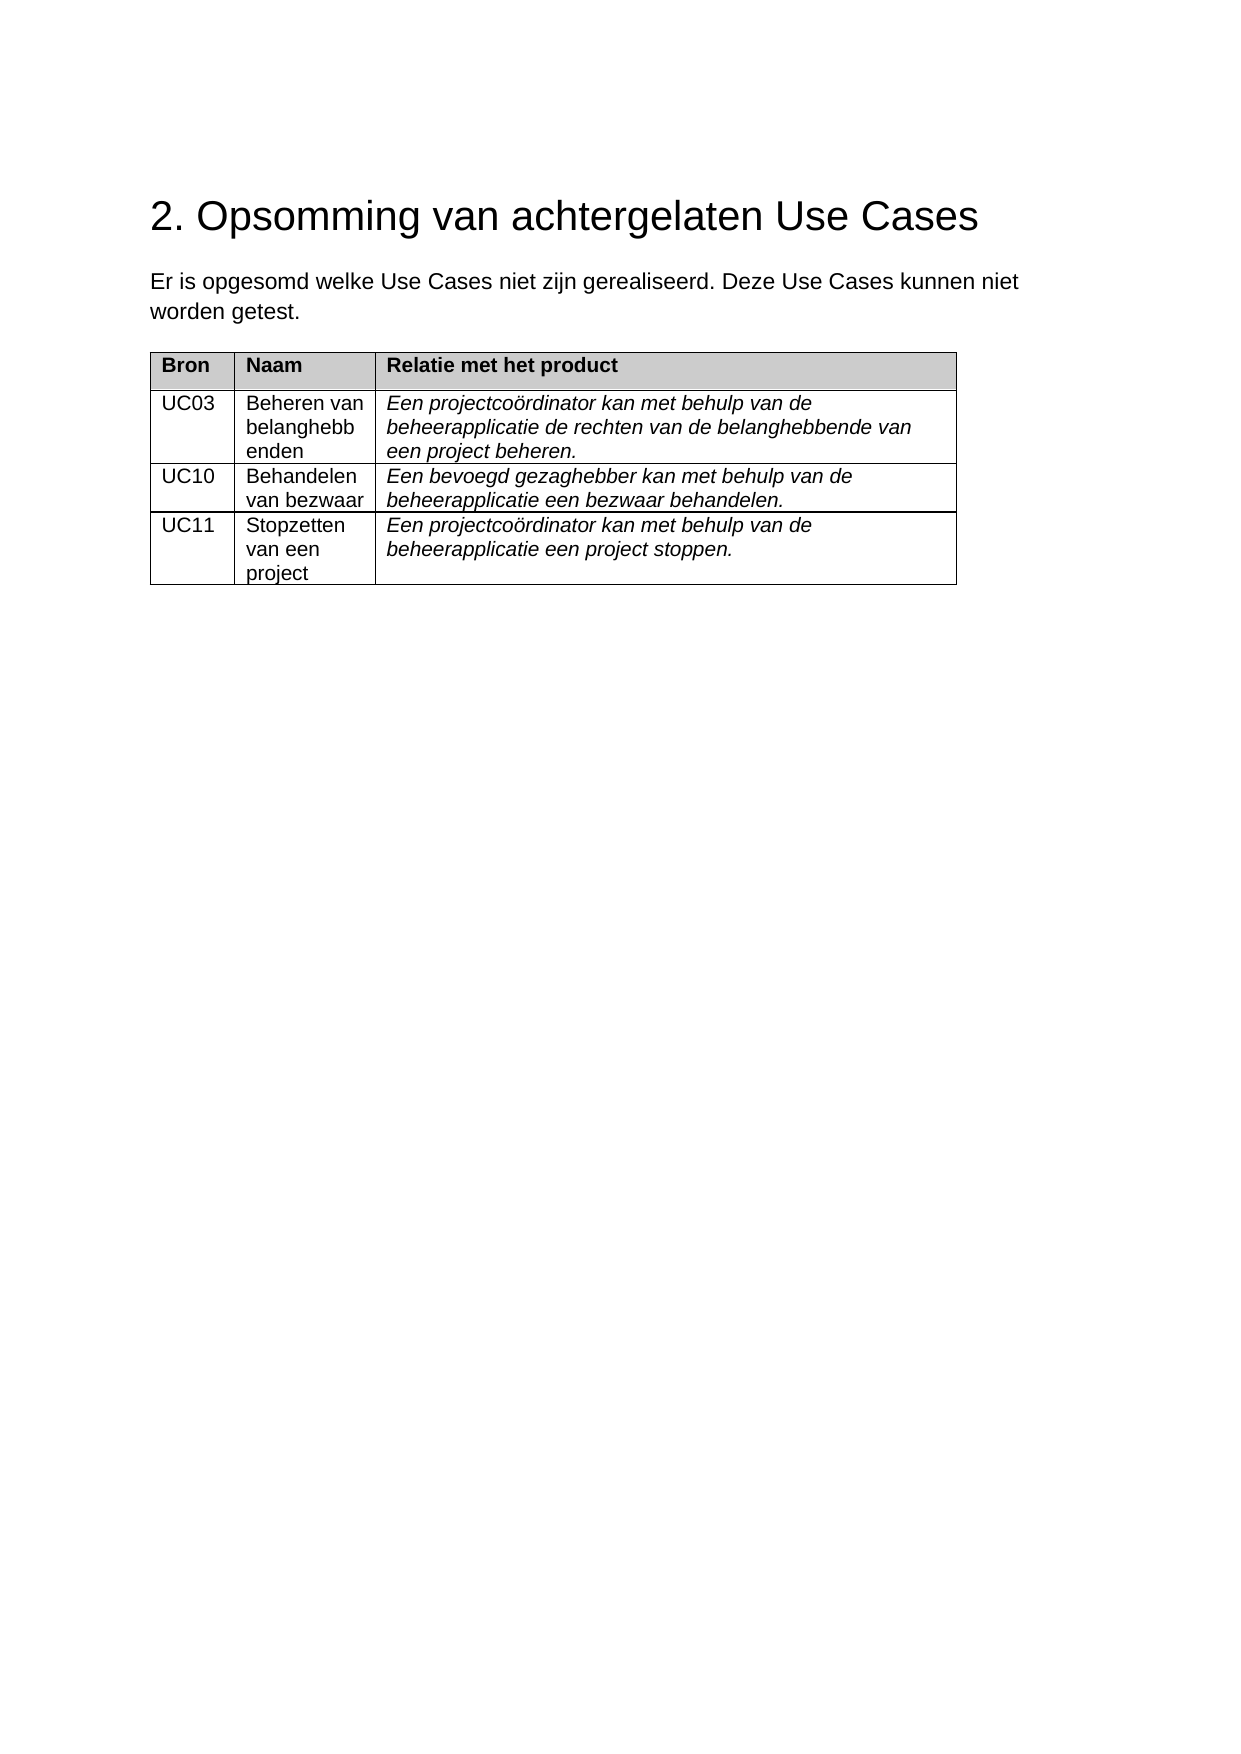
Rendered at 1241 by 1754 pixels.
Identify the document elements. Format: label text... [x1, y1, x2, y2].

table_header Relatie met het product [376, 353, 956, 389]
table_header Bron [151, 353, 234, 389]
table_cell UC10 [151, 464, 234, 511]
table_cell Beheren van belanghebbenden [235, 391, 375, 462]
subtitle 2. Opsomming van achtergelaten Use Cases [150, 192, 1090, 239]
table_cell Een projectcoördinator kan met behulp van de beheerapplicatie een project stoppen. [376, 513, 956, 584]
table_cell Stopzetten van een project [235, 513, 375, 584]
table_cell Behandelen van bezwaar [235, 464, 375, 511]
table_cell Een projectcoördinator kan met behulp van de beheerapplicatie de rechten van de belanghebbende van een project beheren. [376, 391, 956, 462]
table_cell UC11 [151, 513, 234, 584]
table_cell Een bevoegd gezaghebber kan met behulp van de beheerapplicatie een bezwaar behandelen. [376, 464, 956, 511]
table_cell UC03 [151, 391, 234, 462]
table_header Naam [235, 353, 375, 389]
text Er is opgesomd welke Use Cases niet zijn gerealiseerd. Deze Use Cases kunnen niet worden getest. [150, 268, 1090, 324]
